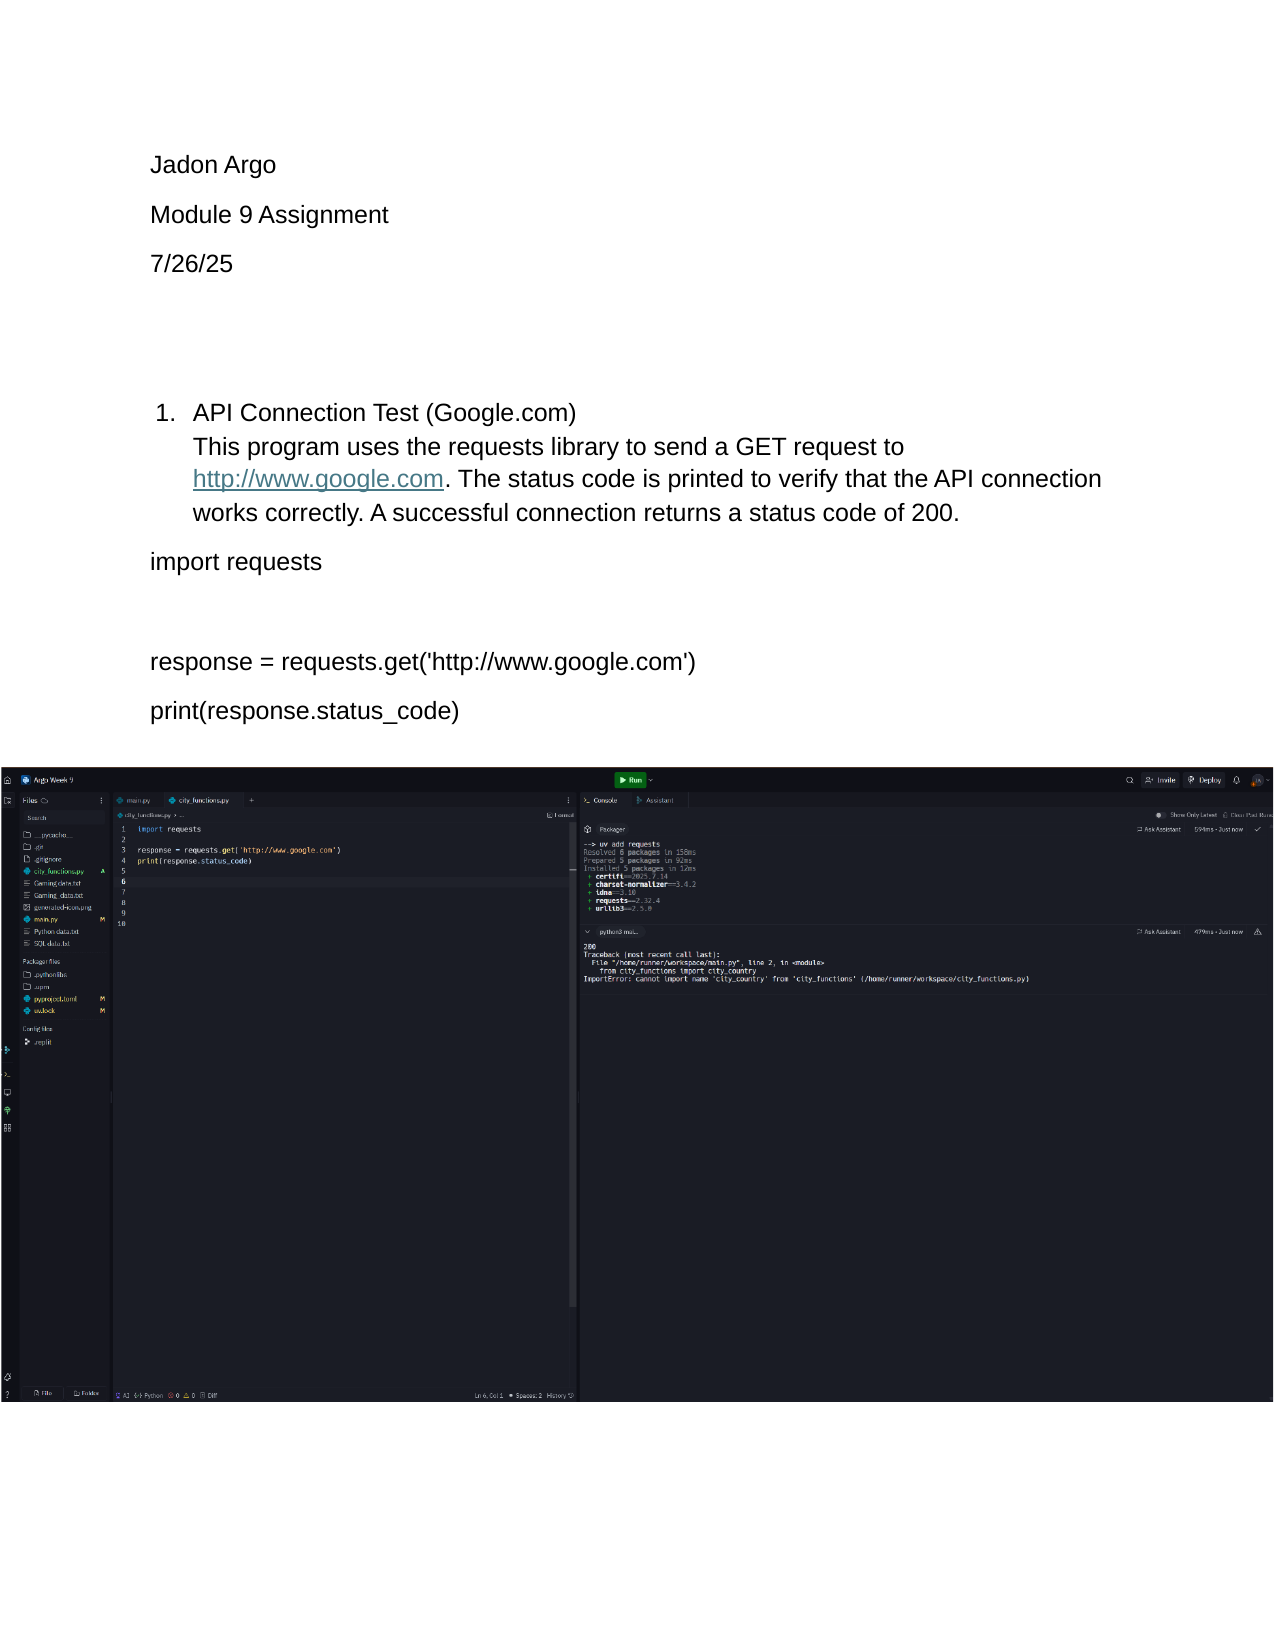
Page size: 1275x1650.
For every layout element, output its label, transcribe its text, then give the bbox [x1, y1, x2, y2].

text import requests [150, 547, 1125, 576]
text Jadon Argo [150, 150, 1125, 179]
picture [0, 767, 1273, 1401]
text 7/26/25 [150, 249, 1125, 278]
list API Connection Test (Google.com) [155, 398, 1125, 427]
text response = requests.get('http://www.google.com') [150, 647, 1125, 675]
text print(response.status_code) [150, 696, 1125, 725]
list This program uses the requests library to send a GET request to http://www.google.com. The status code is printed to verify that the API connection works correctly. A successful connection returns a status code of 200. [193, 431, 1125, 526]
text Module 9 Assignment [150, 200, 1125, 228]
